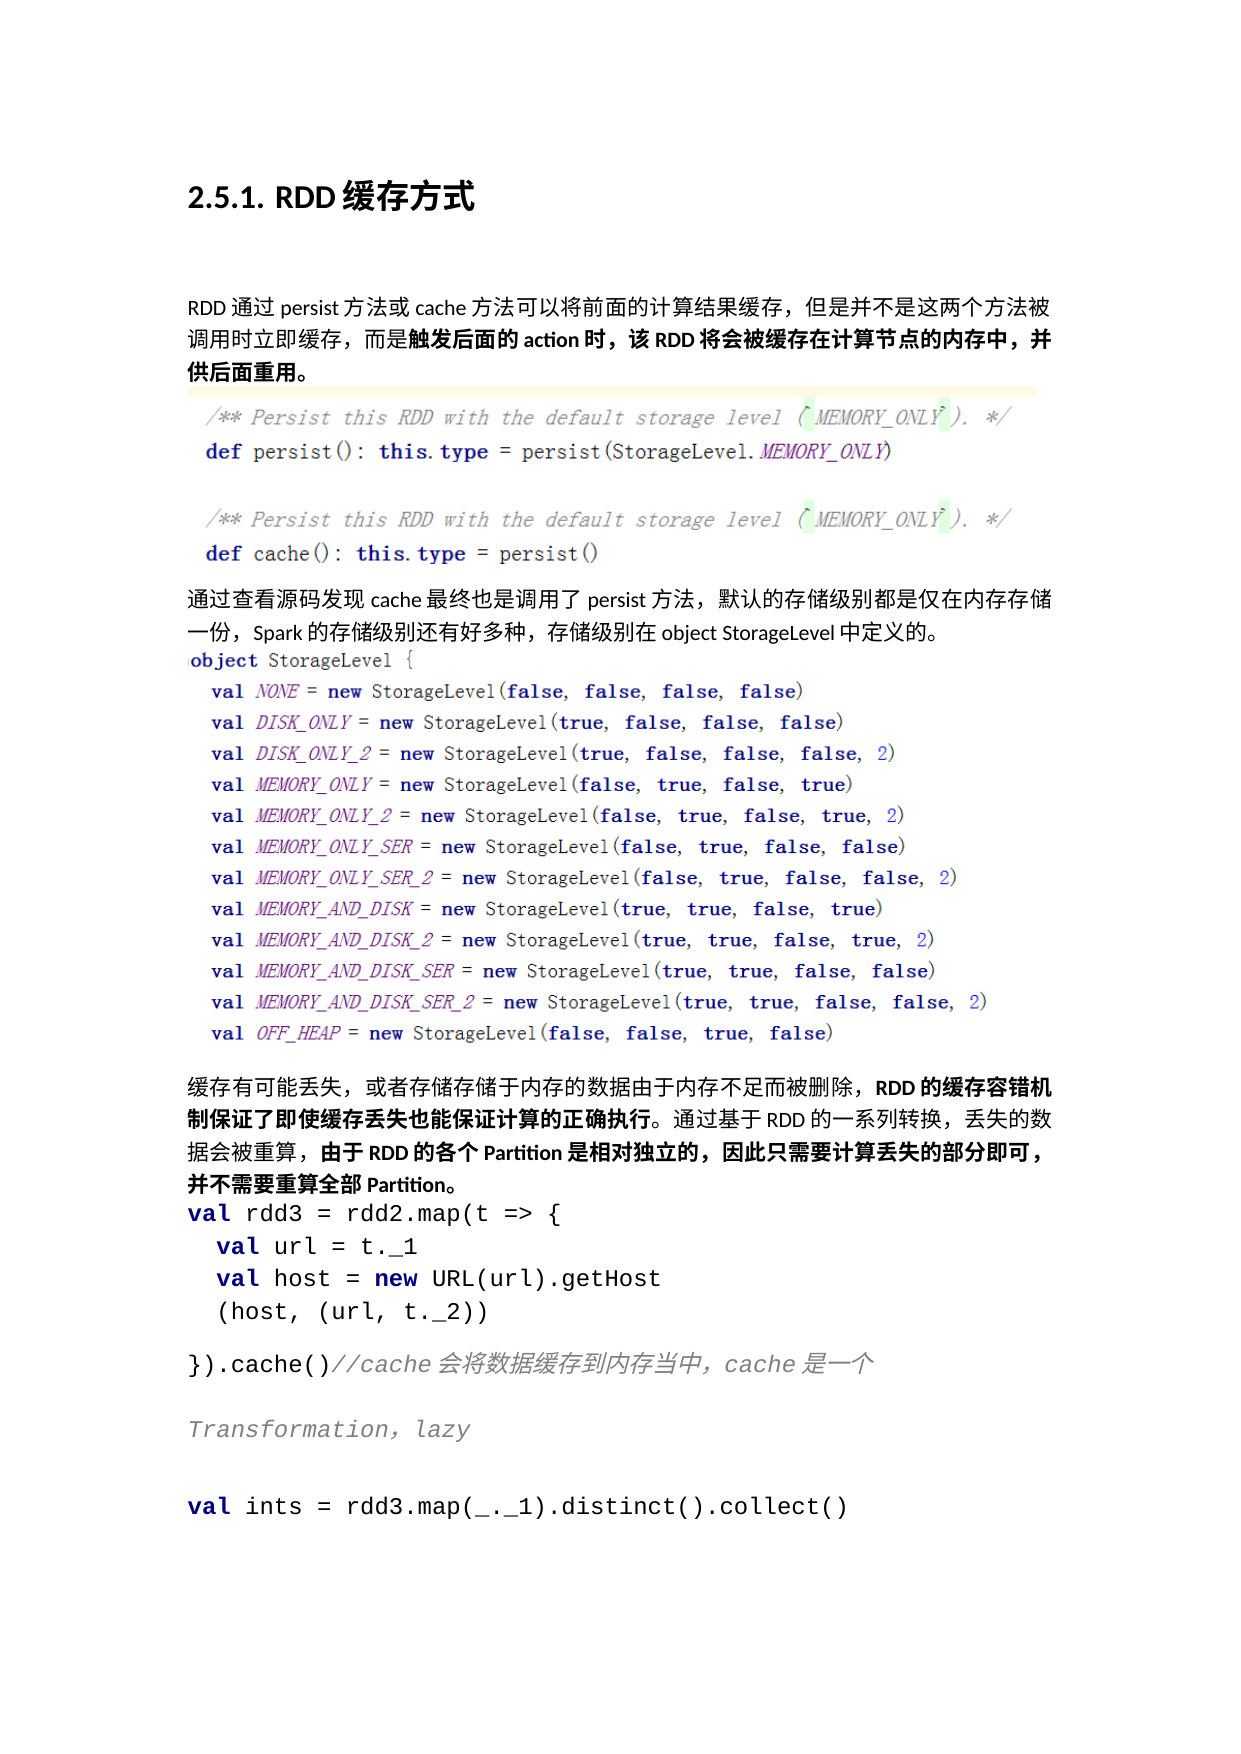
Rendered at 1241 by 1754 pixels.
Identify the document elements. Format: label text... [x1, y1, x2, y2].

text 缓存有可能丢失，或者存储存储于内存的数据由于内存不足而被删除，RDD的缓存容错机制保证了即使缓存丢失也能保证计算的正确执行。通过基于RDD的一系列转换，丢失的数据会被重算，由于RDD的各个Partition是相对独立的，因此只需要计算丢失的部分即可，并不需要重算全部Partition。 [187, 1069, 1053, 1199]
text val rdd3 = rdd2.map(t => { val url = t._1 val host = new URL(url).getHost (host, (url, t._2)) }).cache()//cache会将数据缓存到内存当中，cache是一个Transformation，lazy val ints = rdd3.map(_._1).distinct().collect() [187, 1199, 1053, 1524]
picture [187, 386, 1036, 581]
picture [187, 646, 1052, 1053]
subtitle RDD缓存方式 [187, 162, 1053, 227]
text 通过查看源码发现cache最终也是调用了persist方法，默认的存储级别都是仅在内存存储一份，Spark的存储级别还有好多种，存储级别在object StorageLevel中定义的。 [187, 582, 1053, 647]
text RDD通过persist方法或cache方法可以将前面的计算结果缓存，但是并不是这两个方法被调用时立即缓存，而是触发后面的action时，该RDD将会被缓存在计算节点的内存中，并供后面重用。 [187, 289, 1053, 387]
